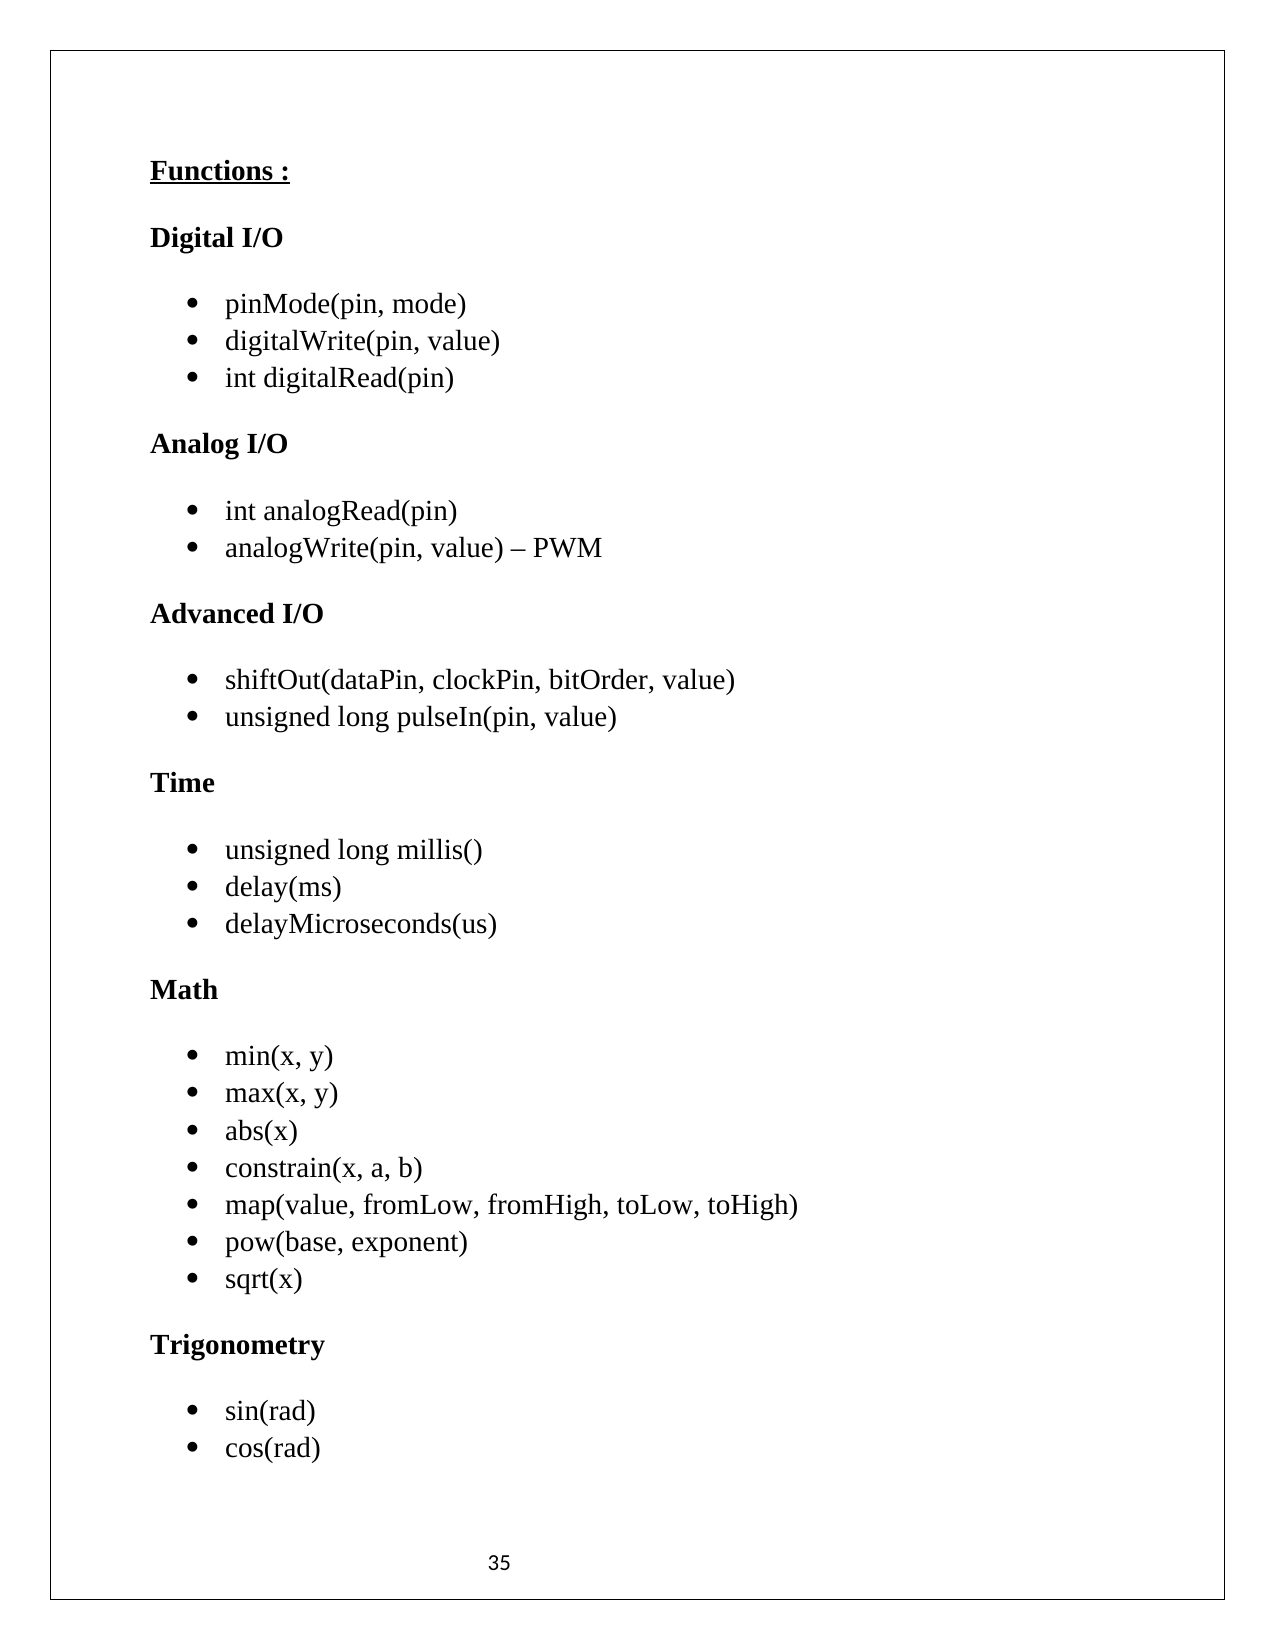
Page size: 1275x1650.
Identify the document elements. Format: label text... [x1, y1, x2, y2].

list analogWrite(pin, value) – PWM [187, 526, 1125, 563]
list unsigned long millis() [187, 828, 1125, 865]
list sqrt(x) [187, 1257, 1125, 1294]
list delay(ms) [187, 865, 1125, 902]
list pinMode(pin, mode) [187, 282, 1125, 319]
text Math [150, 969, 1125, 1006]
list pow(base, exponent) [187, 1220, 1125, 1257]
list sin(rad) [187, 1390, 1125, 1427]
list shiftOut(dataPin, clockPin, bitOrder, value) [187, 659, 1125, 696]
text Trigonometry [150, 1324, 1125, 1361]
list unsigned long pulseIn(pin, value) [187, 696, 1125, 733]
list min(x, y) [187, 1035, 1125, 1072]
list int digitalRead(pin) [187, 357, 1125, 394]
text Digital I/O [150, 216, 1125, 253]
text Analog I/O [150, 423, 1125, 460]
list constrain(x, a, b) [187, 1146, 1125, 1183]
text Advanced I/O [150, 592, 1125, 629]
list cos(rad) [187, 1427, 1125, 1464]
text Functions : [150, 150, 1125, 187]
list digitalWrite(pin, value) [187, 319, 1125, 357]
list int analogRead(pin) [187, 489, 1125, 526]
list max(x, y) [187, 1072, 1125, 1109]
text Time [150, 762, 1125, 799]
list abs(x) [187, 1109, 1125, 1146]
list map(value, fromLow, fromHigh, toLow, toHigh) [187, 1183, 1125, 1220]
list delayMicroseconds(us) [187, 902, 1125, 939]
